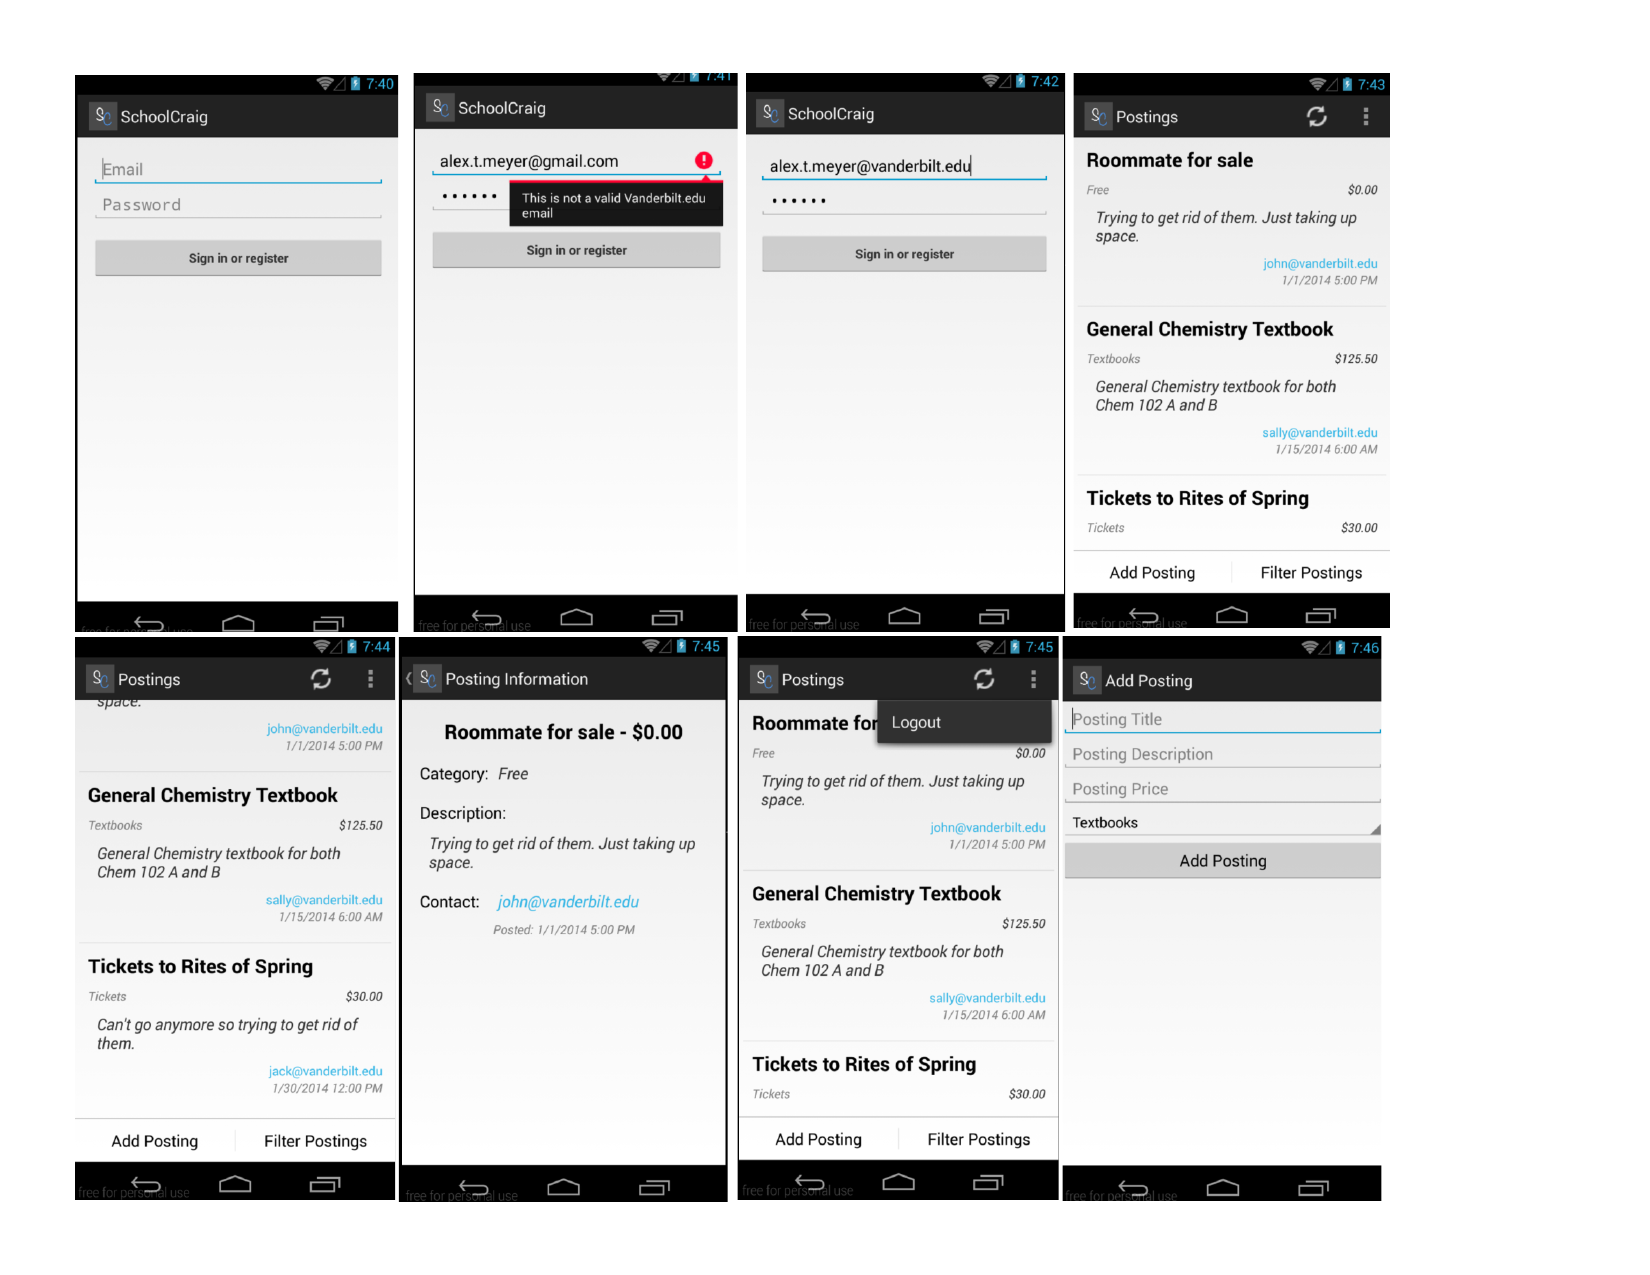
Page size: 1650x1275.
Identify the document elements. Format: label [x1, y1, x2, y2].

picture [1073, 73, 1390, 628]
picture [75, 637, 396, 1200]
picture [1062, 636, 1382, 1201]
picture [737, 636, 1059, 1200]
picture [398, 637, 728, 1202]
picture [75, 75, 399, 632]
picture [413, 73, 738, 632]
picture [746, 73, 1066, 632]
